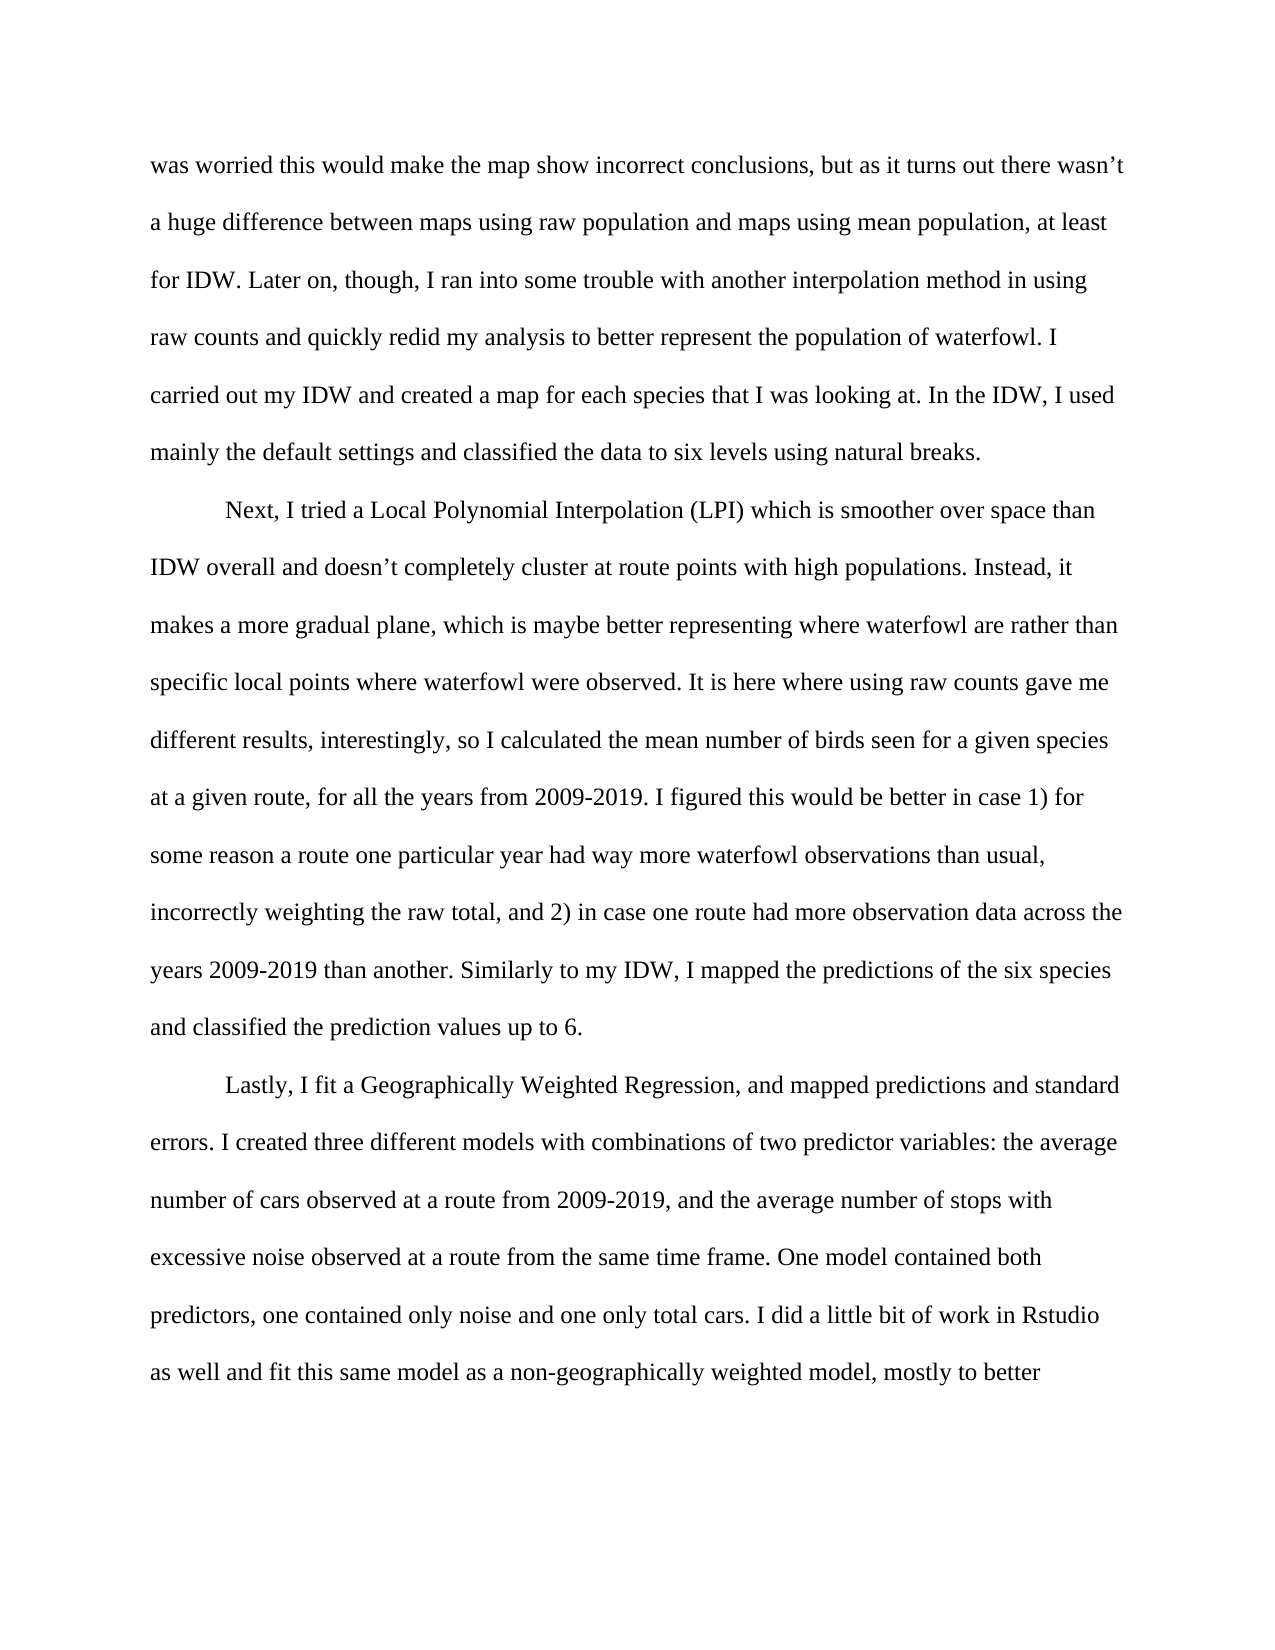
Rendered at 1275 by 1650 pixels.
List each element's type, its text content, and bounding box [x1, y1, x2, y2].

text Next, I tried a Local Polynomial Interpolation (LPI) which is smoother over space than IDW overall and doesn’t completely cluster at route points with high populations. Instead, it makes a more gradual plane, which is maybe better representing where waterfowl are rather than specific local points where waterfowl were observed. It is here where using raw counts gave me different results, interestingly, so I calculated the mean number of birds seen for a given species at a given route, for all the years from 2009-2019. I figured this would be better in case 1) for some reason a route one particular year had way more waterfowl observations than usual, incorrectly weighting the raw total, and 2) in case one route had more observation data across the years 2009-2019 than another. Similarly to my IDW, I mapped the predictions of the six species and classified the prediction values up to 6. [150, 495, 1125, 1041]
